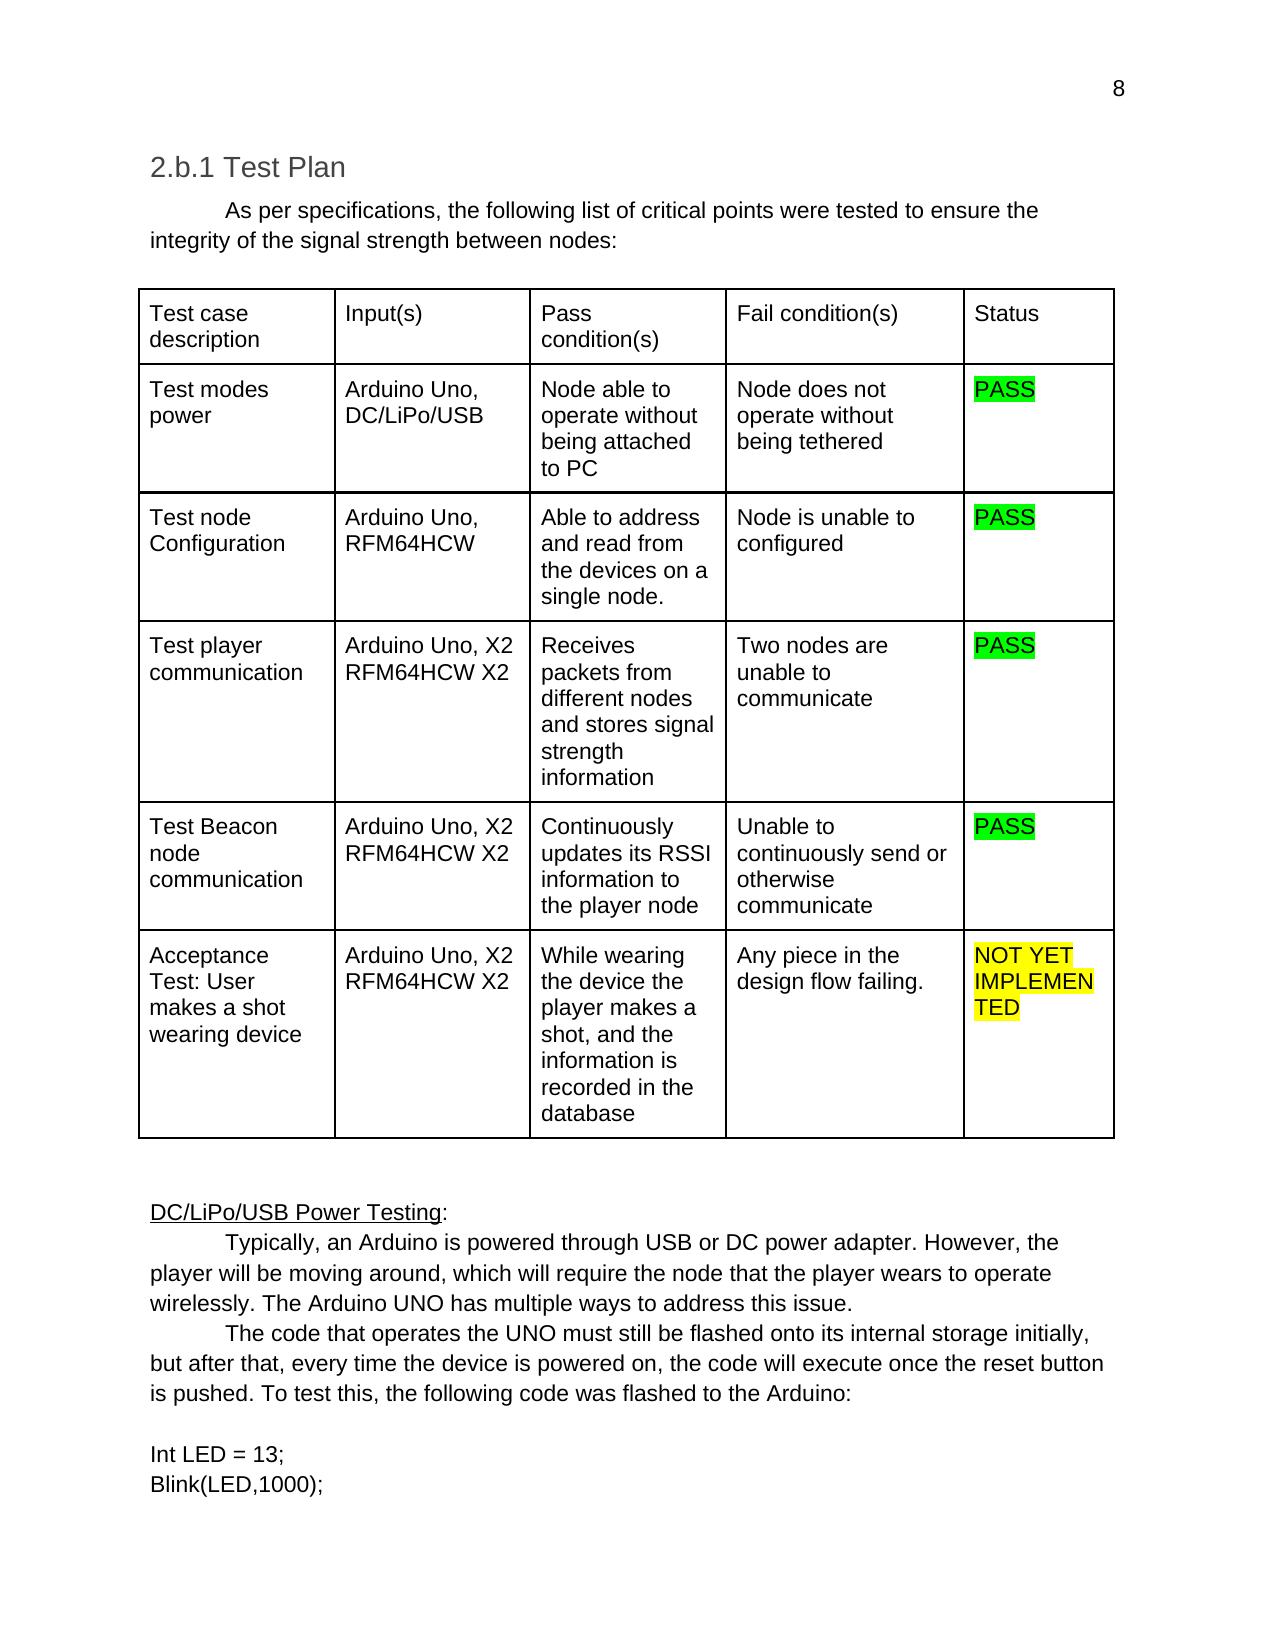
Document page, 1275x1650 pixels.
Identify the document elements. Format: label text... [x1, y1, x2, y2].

table_cell PASS [965, 365, 1113, 491]
table_cell While wearing the device the player makes a shot, and the information is recorded in the database [531, 931, 725, 1137]
text Int LED = 13; [150, 1441, 1125, 1467]
table_cell Node does not operate without being tethered [727, 365, 963, 491]
table_cell Test node Configuration [140, 494, 334, 620]
text As per specifications, the following list of critical points were tested to ensure the integrity of the signal strength between nodes: [150, 197, 1125, 253]
table_cell Node able to operate without being attached to PC [531, 365, 725, 491]
text DC/LiPo/USB Power Testing: [150, 1199, 1125, 1225]
table_cell Any piece in the design flow failing. [727, 931, 963, 1137]
table_cell Arduino Uno, X2 RFM64HCW X2 [336, 803, 529, 929]
table_cell Unable to continuously send or otherwise communicate [727, 803, 963, 929]
table_cell Arduino Uno, X2 RFM64HCW X2 [336, 931, 529, 1137]
table_cell Test player communication [140, 622, 334, 801]
text The code that operates the UNO must still be flashed onto its internal storage initially, but after that, every time the device is powered on, the code will execute once the reset button is pushed. To test this, the following code was flashed to the Arduino: [150, 1320, 1125, 1407]
table_header Pass condition(s) [531, 290, 725, 363]
table_cell Arduino Uno, DC/LiPo/USB [336, 365, 529, 491]
subtitle 2.b.1 Test Plan [150, 150, 1125, 183]
table_cell Arduino Uno, X2 RFM64HCW X2 [336, 622, 529, 801]
table_cell Test modes power [140, 365, 334, 491]
table_cell Acceptance Test: User makes a shot wearing device [140, 931, 334, 1137]
table_header Status [965, 290, 1113, 363]
table_cell Test Beacon node communication [140, 803, 334, 929]
table_cell PASS [965, 803, 1113, 929]
table_cell Continuously updates its RSSI information to the player node [531, 803, 725, 929]
table_header Input(s) [336, 290, 529, 363]
table_cell PASS [965, 494, 1113, 620]
table_cell PASS [965, 622, 1113, 801]
table_cell Receives packets from different nodes and stores signal strength information [531, 622, 725, 801]
table_header Test case description [140, 290, 334, 363]
table_cell NOT YET IMPLEMENTED [965, 931, 1113, 1137]
table_cell Node is unable to configured [727, 494, 963, 620]
table_cell Arduino Uno, RFM64HCW [336, 494, 529, 620]
text Blink(LED,1000); [150, 1471, 1125, 1497]
table_header Fail condition(s) [727, 290, 963, 363]
table_cell Two nodes are unable to communicate [727, 622, 963, 801]
text Typically, an Arduino is powered through USB or DC power adapter. However, the player will be moving around, which will require the node that the player wears to operate wirelessly. The Arduino UNO has multiple ways to address this issue. [150, 1229, 1125, 1316]
table_cell Able to address and read from the devices on a single node. [531, 494, 725, 620]
